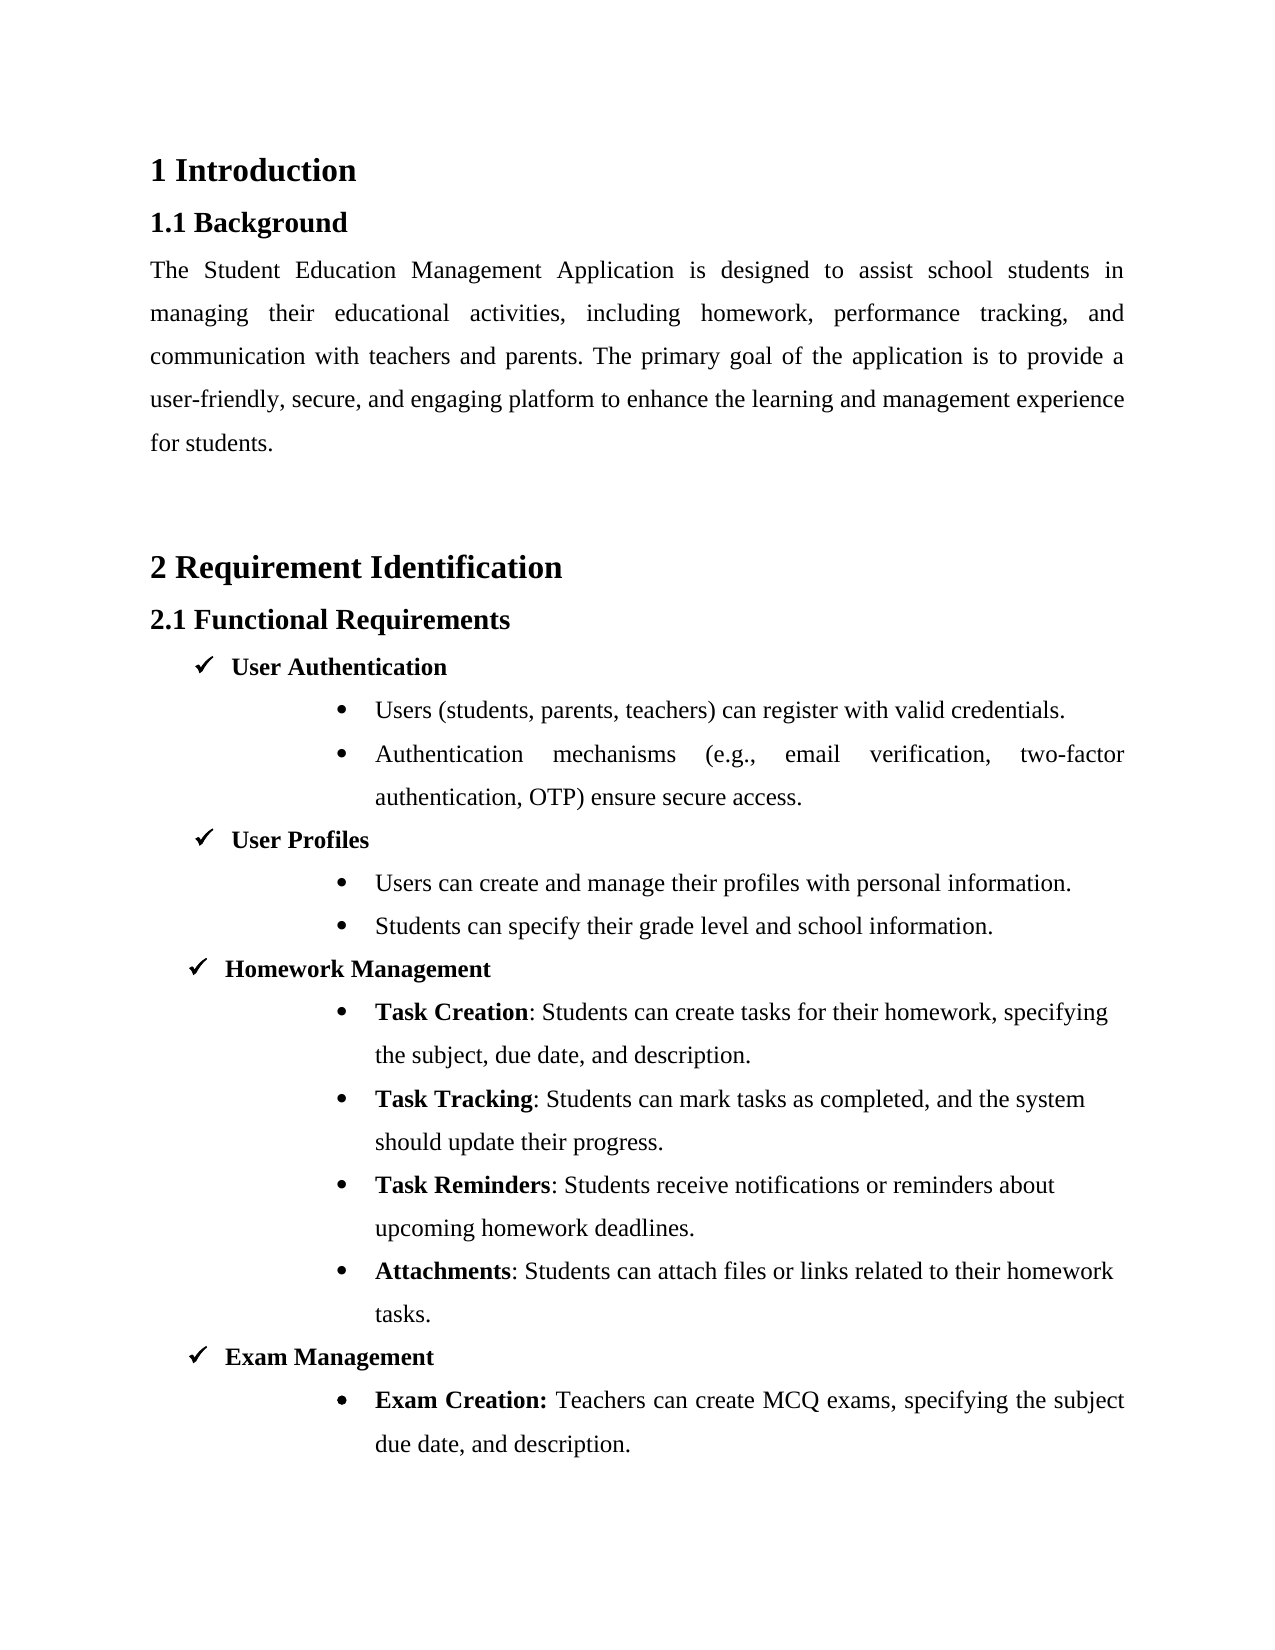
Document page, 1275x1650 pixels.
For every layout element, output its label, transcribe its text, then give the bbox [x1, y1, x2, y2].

text 1.1 Background [150, 205, 1125, 238]
list Users can create and manage their profiles with personal information. [337, 868, 1125, 897]
text 2.1 Functional Requirements [150, 602, 1125, 636]
list Homework Management [187, 954, 1125, 983]
list Authentication mechanisms (e.g., email verification, two-factor authentication, OTP) ensure secure access. [337, 739, 1125, 811]
list Exam Management [187, 1342, 1125, 1371]
list Students can specify their grade level and school information. [337, 911, 1125, 940]
list Task Creation: Students can create tasks for their homework, specifying the subject, due date, and description. [337, 997, 1125, 1069]
list Exam Creation: Teachers can create MCQ exams, specifying the subject due date, and description. [337, 1386, 1125, 1457]
list Task Tracking: Students can mark tasks as completed, and the system should update their progress. [337, 1084, 1125, 1156]
list Attachments: Students can attach files or links related to their homework tasks. [337, 1256, 1125, 1328]
list Users (students, parents, teachers) can register with valid credentials. [337, 696, 1125, 724]
list User Authentication [194, 652, 1125, 681]
list User Profiles [194, 825, 1125, 854]
text 1 Introduction [150, 150, 1125, 188]
list Task Reminders: Students receive notifications or reminders about upcoming homework deadlines. [337, 1170, 1125, 1242]
text The Student Education Management Application is designed to assist school students in managing their educational activities, including homework, performance tracking, and communication with teachers and parents. The primary goal of the application is to provide a user-friendly, secure, and engaging platform to enhance the learning and management experience for students. [150, 255, 1125, 456]
text 2 Requirement Identification [150, 547, 1125, 586]
